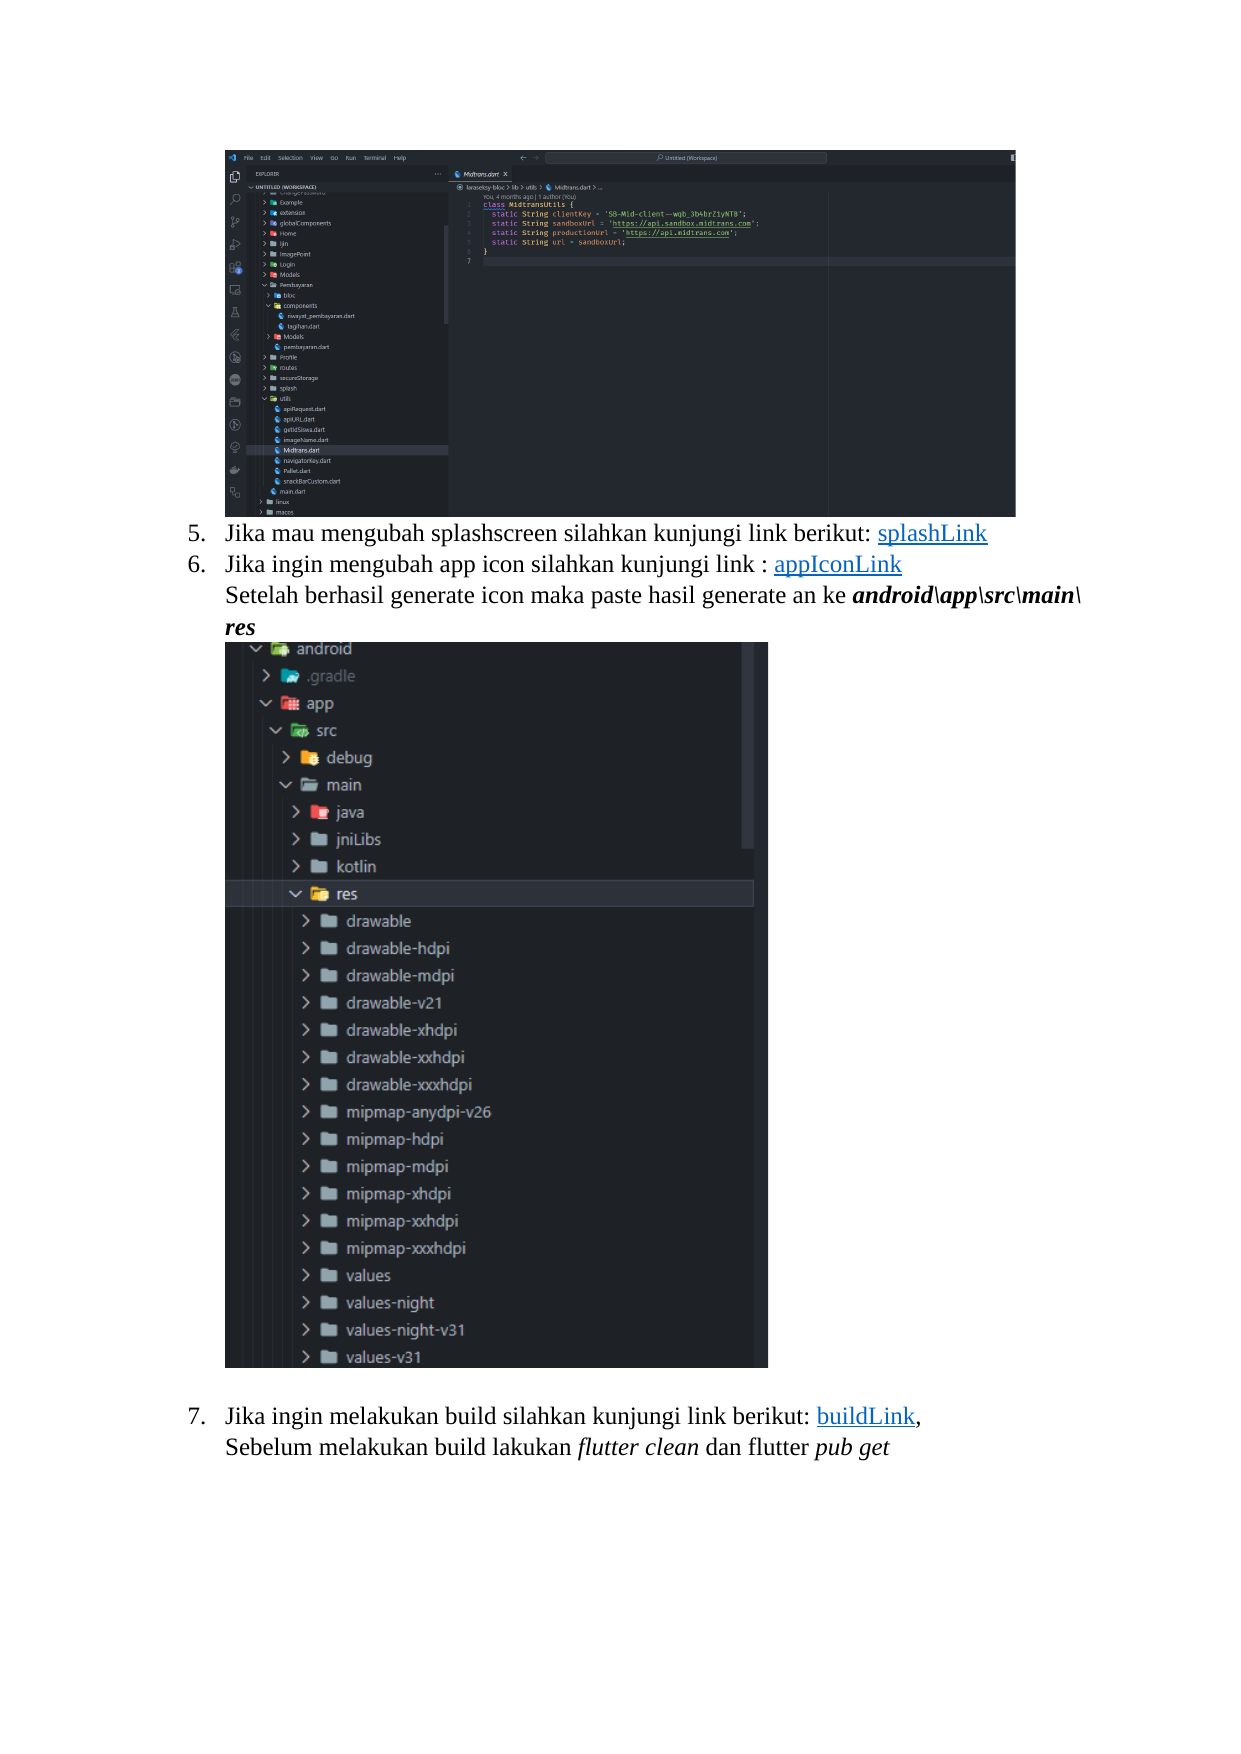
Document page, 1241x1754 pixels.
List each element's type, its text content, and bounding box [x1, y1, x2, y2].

list Sebelum melakukan build lakukan flutter clean dan flutter pub get [225, 1432, 1090, 1461]
list Setelah berhasil generate icon maka paste hasil generate an ke android\app\src\main\res [225, 581, 1090, 640]
list Jika ingin mengubah app icon silahkan kunjungi link : appIconLink [187, 549, 1090, 578]
list Jika mau mengubah splashscreen silahkan kunjungi link berikut: splashLink [187, 518, 1090, 547]
picture [225, 642, 769, 1368]
list Jika ingin melakukan build silahkan kunjungi link berikut: buildLink, [187, 1401, 1090, 1430]
picture [225, 150, 1016, 517]
